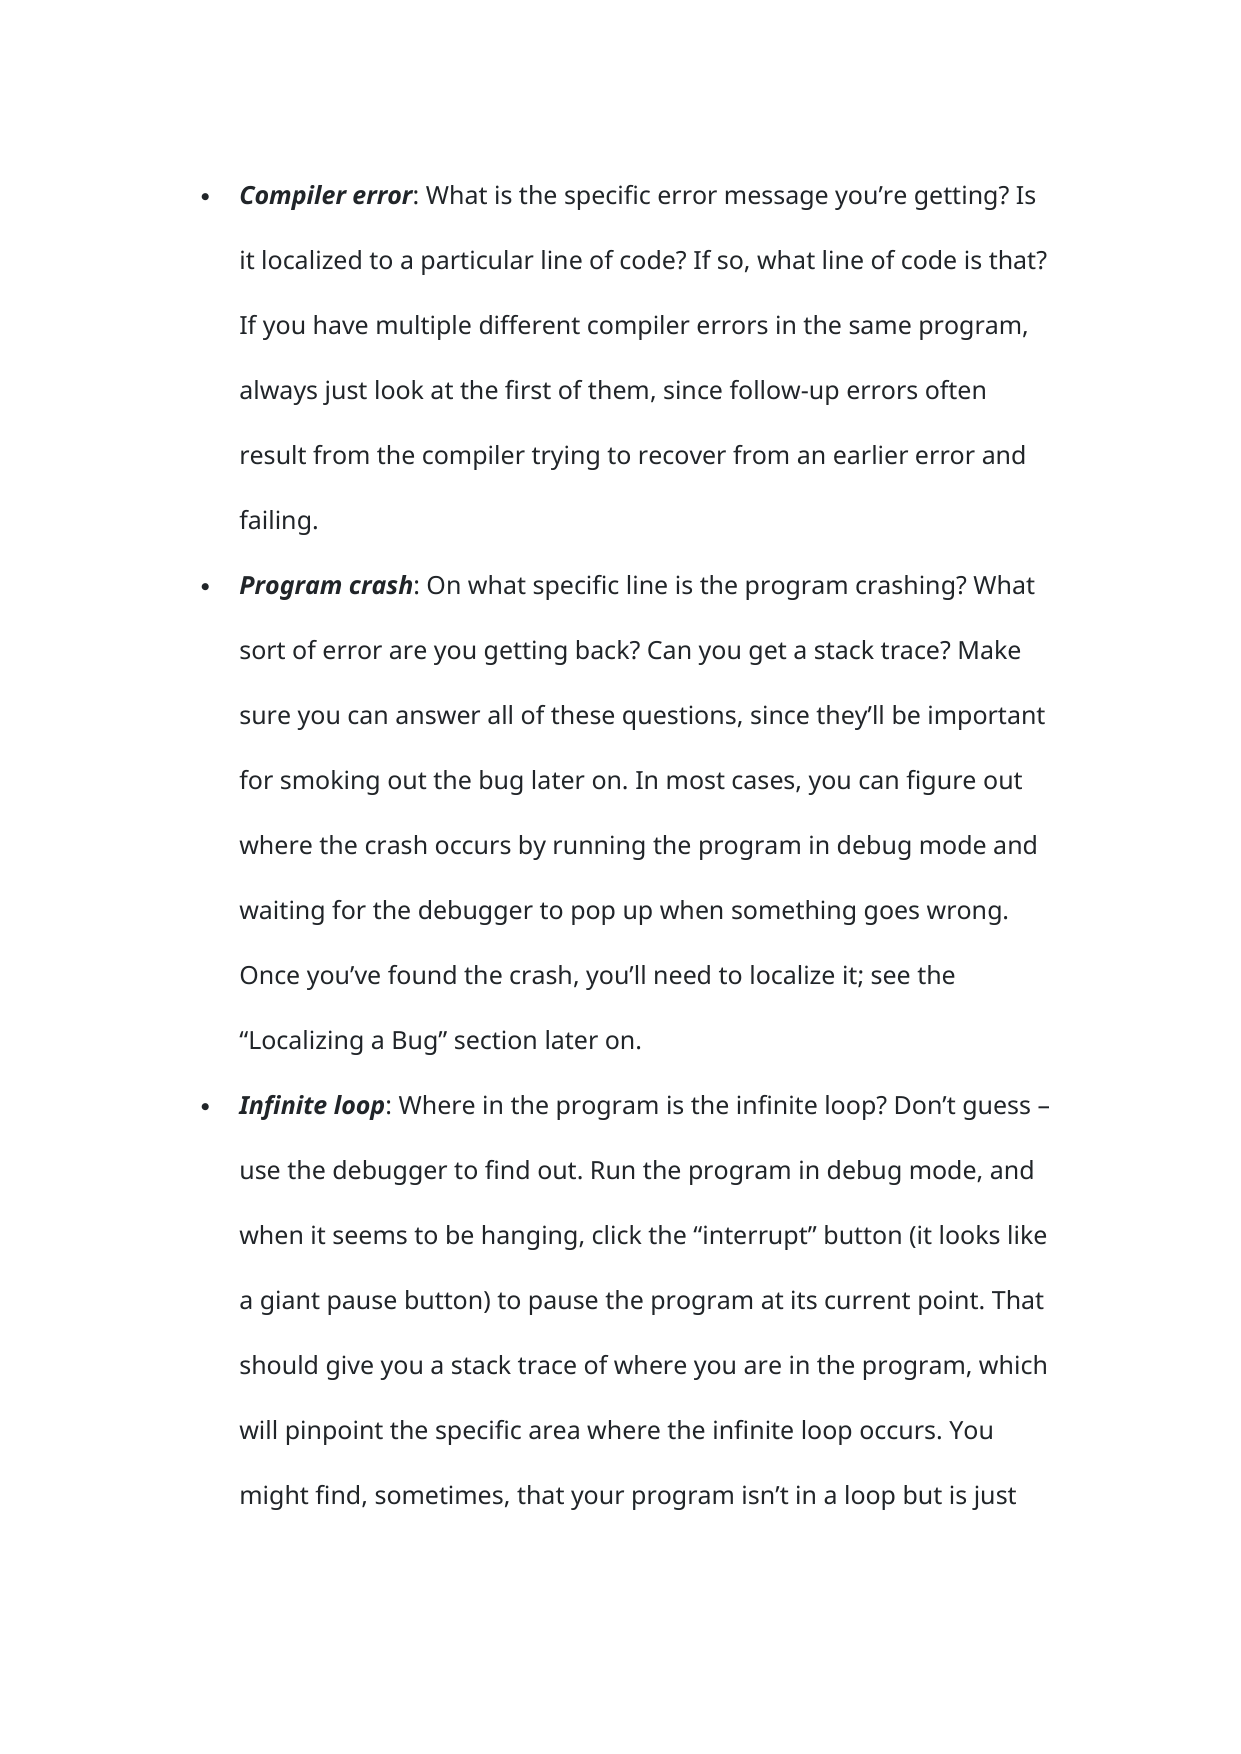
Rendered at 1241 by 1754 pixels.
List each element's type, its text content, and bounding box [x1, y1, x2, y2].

list Compiler error: What is the specific error message you’re getting? Is it localized to a particular line of code? If so, what line of code is that? If you have multiple different compiler errors in the same program, always just look at the first of them, since follow-up errors often result from the compiler trying to recover from an earlier error and failing. [202, 162, 1053, 552]
list Program crash: On what specific line is the program crashing? What sort of error are you getting back? Can you get a stack trace? Make sure you can answer all of these questions, since they’ll be important for smoking out the bug later on. In most cases, you can figure out where the crash occurs by running the program in debug mode and waiting for the debugger to pop up when something goes wrong. Once you’ve found the crash, you’ll need to localize it; see the “Localizing a Bug” section later on. [202, 552, 1053, 1072]
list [202, 1072, 1053, 1527]
